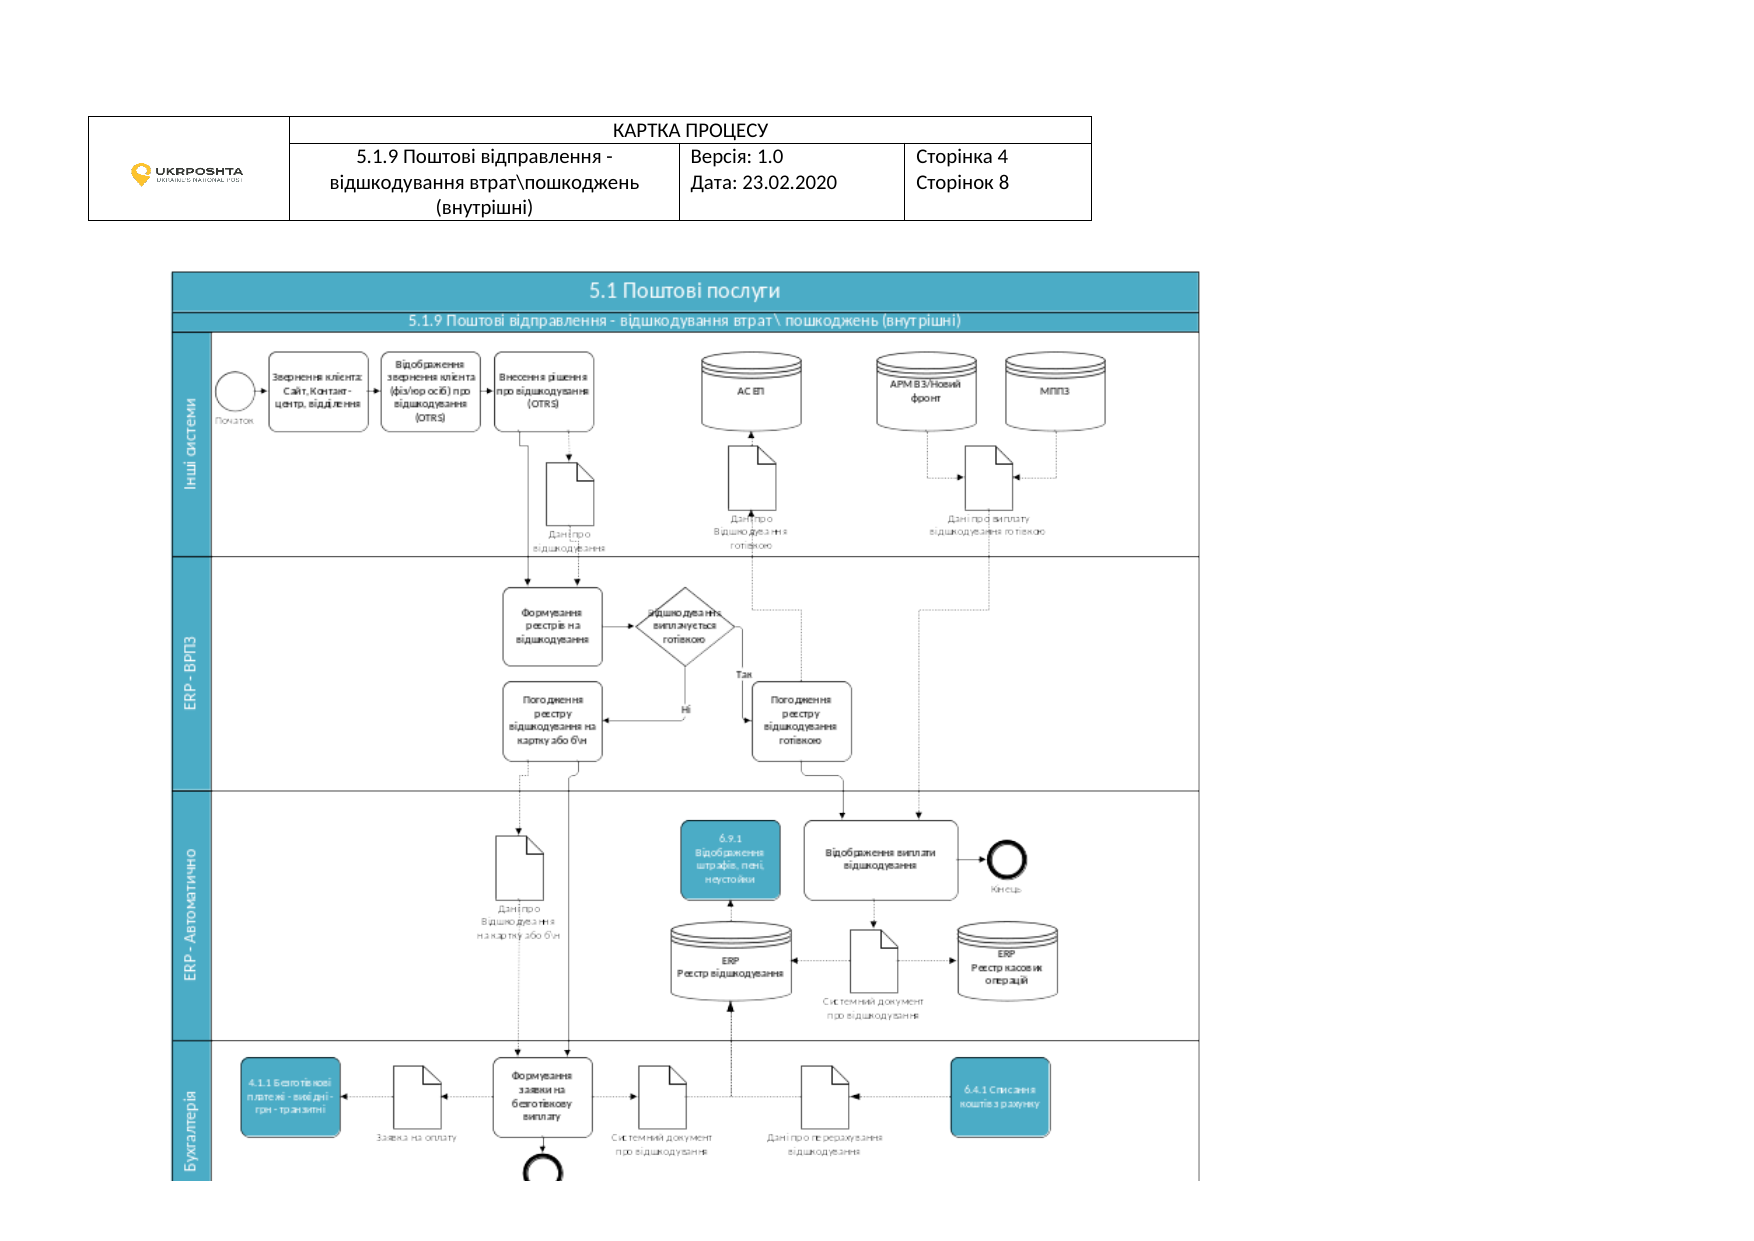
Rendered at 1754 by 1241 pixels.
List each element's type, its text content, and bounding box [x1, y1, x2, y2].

subtitle Блок-схема процесу [126, 270, 1680, 1181]
picture [78, 116, 293, 232]
picture [89, 117, 289, 220]
